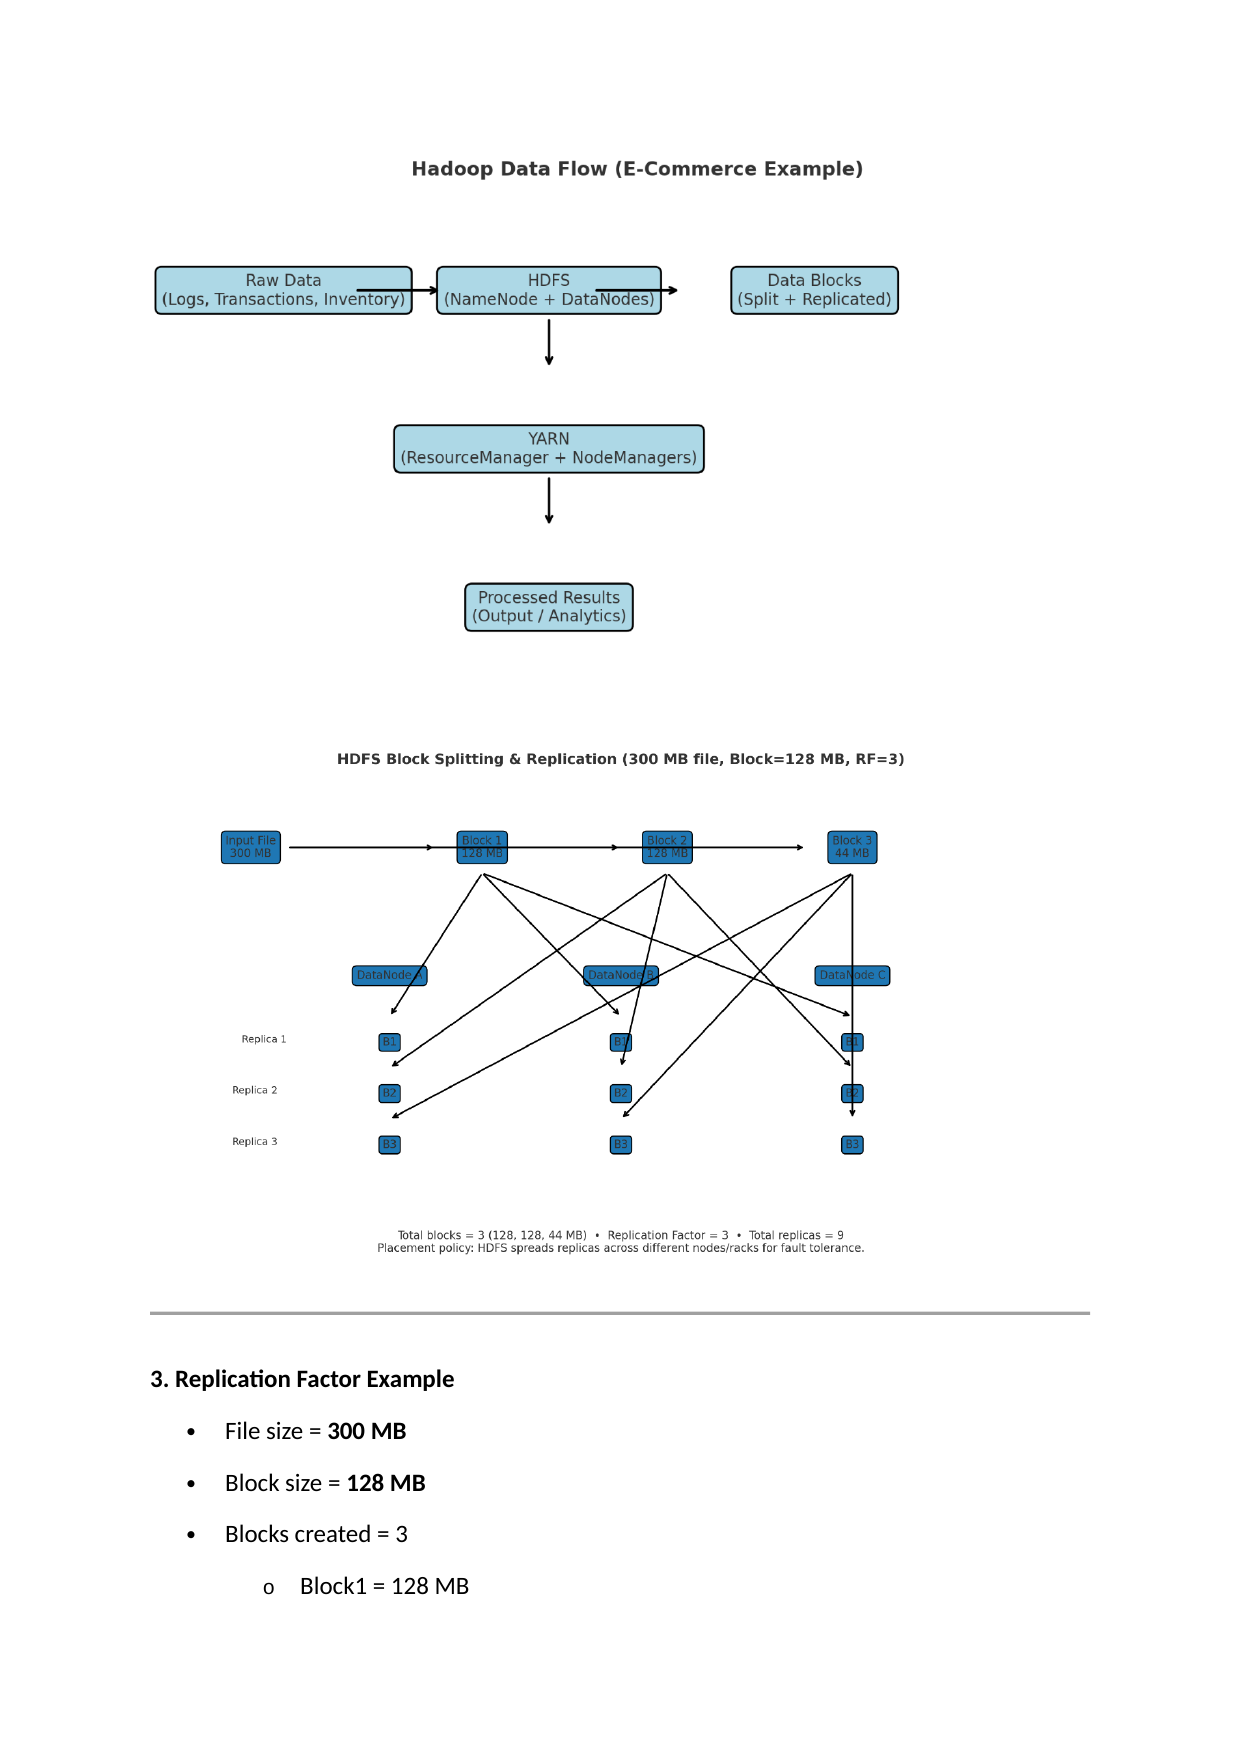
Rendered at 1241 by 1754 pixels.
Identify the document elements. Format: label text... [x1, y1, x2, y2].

list Block1 = 128 MB [262, 1570, 1090, 1601]
picture [150, 150, 1091, 724]
picture [150, 745, 1091, 1291]
list File size = 300 MB [187, 1415, 1090, 1446]
list Block size = 128 MB [187, 1467, 1090, 1497]
list Blocks created = 3 [187, 1518, 1090, 1549]
text 3. Replication Factor Example [150, 1363, 1090, 1394]
